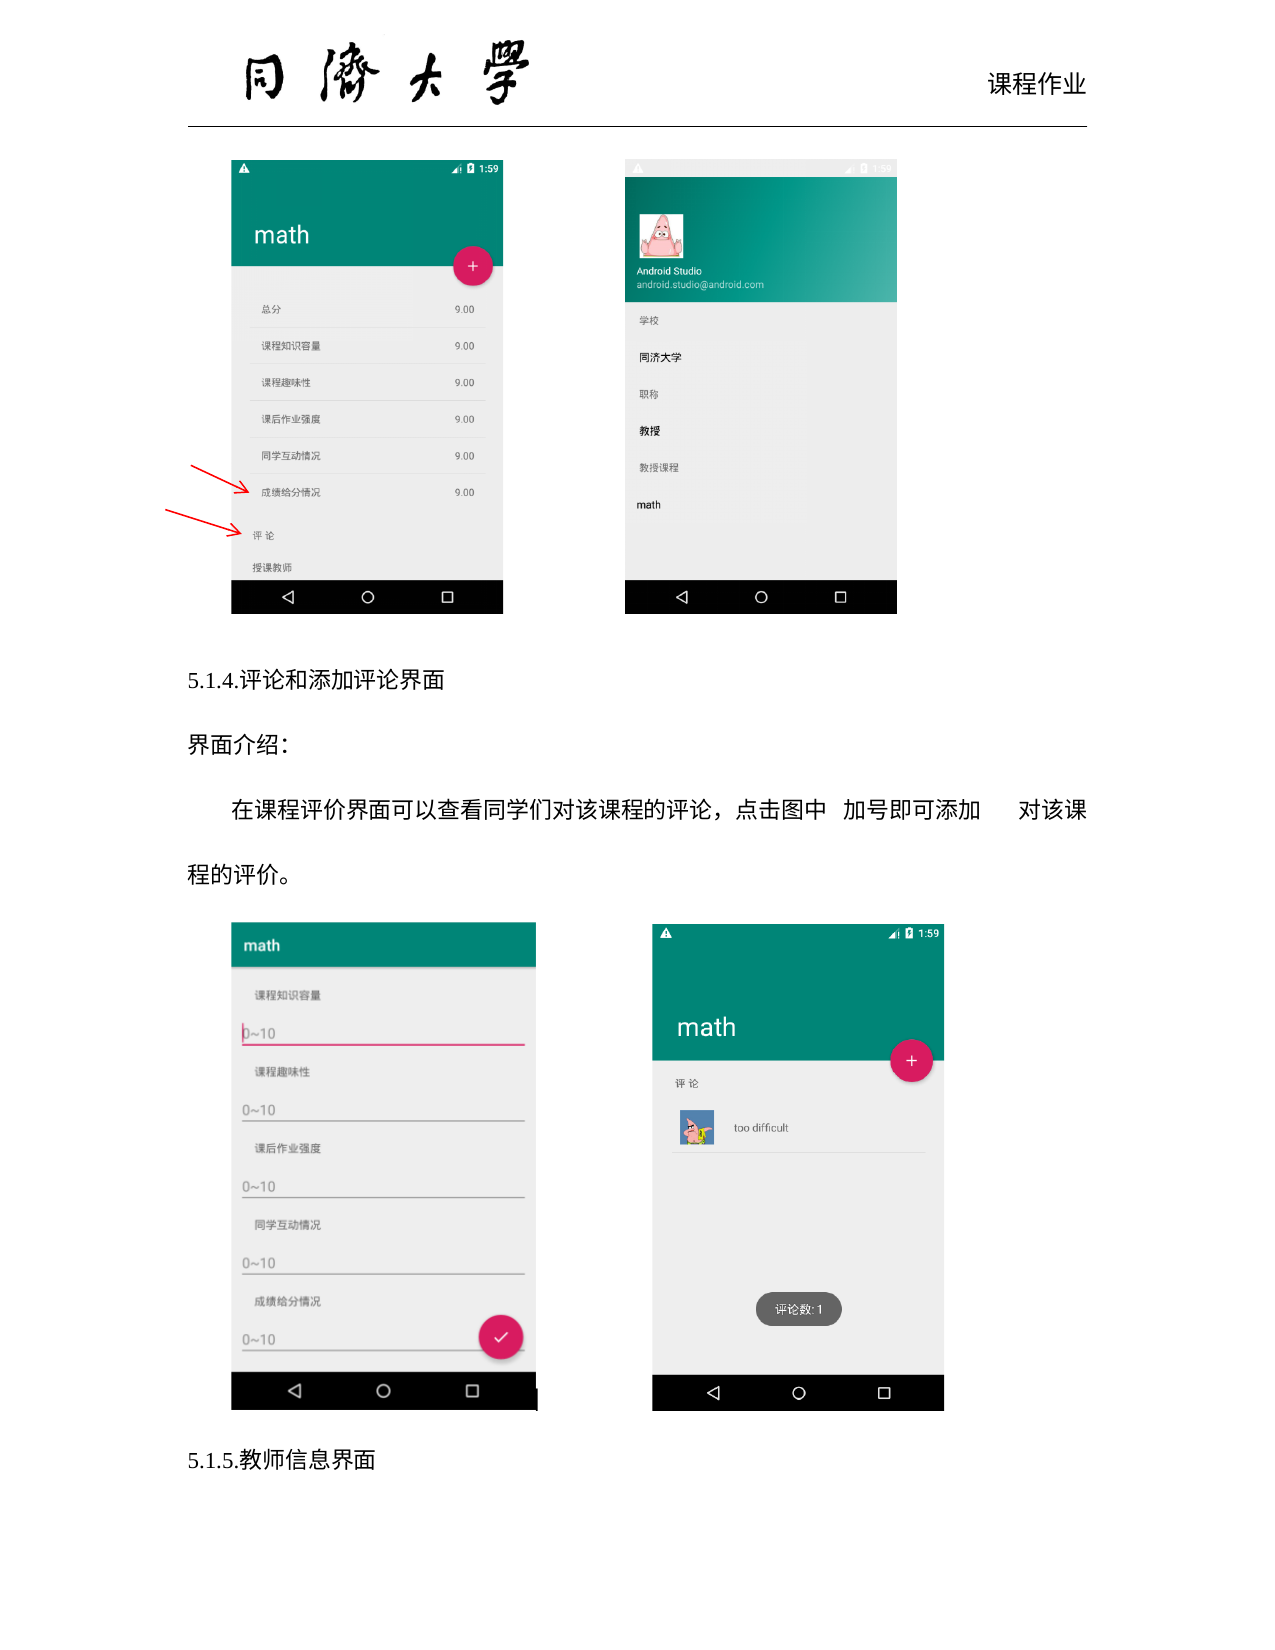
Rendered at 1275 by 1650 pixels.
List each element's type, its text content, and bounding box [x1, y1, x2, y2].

picture [652, 924, 945, 1411]
picture [625, 159, 897, 614]
picture [231, 922, 538, 1411]
picture [231, 160, 504, 614]
text 5.1.4.评论和添加评论界面 [187, 646, 1087, 711]
text 在课程评价界面可以查看同学们对该课程的评论，点击图中 加号即可添加 对该课程的评价。 [187, 776, 1087, 906]
text 5.1.5.教师信息界面 [187, 1426, 1087, 1491]
text 界面介绍： [187, 711, 1087, 776]
picture [224, 31, 547, 110]
